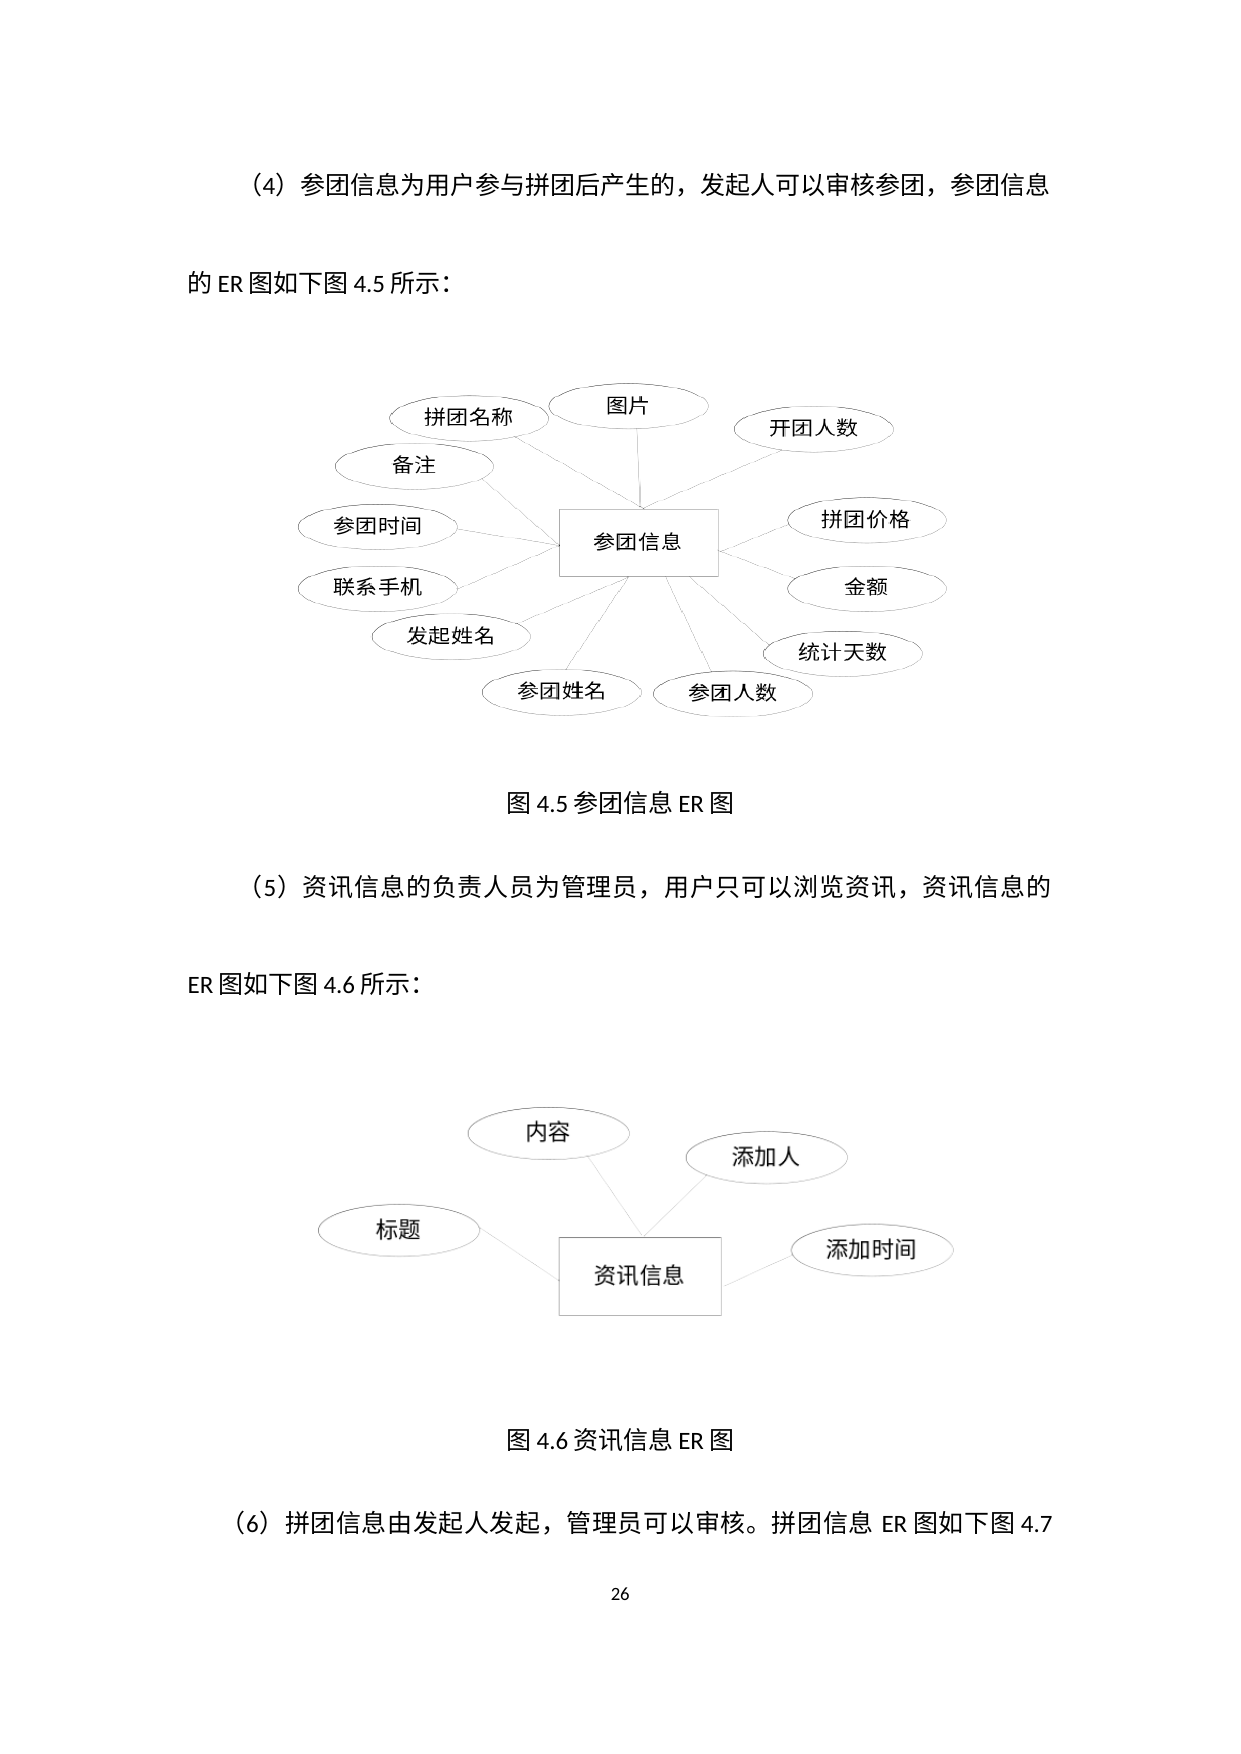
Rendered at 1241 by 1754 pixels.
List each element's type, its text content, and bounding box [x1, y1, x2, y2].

text （5）资讯信息的负责人员为管理员，用户只可以浏览资讯，资讯信息的ER图如下图4.6所示： [187, 853, 1053, 1015]
text （4）参团信息为用户参与拼团后产生的，发起人可以审核参团，参团信息的ER图如下图4.5所示： [187, 151, 1053, 314]
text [187, 1489, 1053, 1554]
text 图4.6资讯信息ER图 [187, 1406, 1053, 1471]
text 图4.5参团信息ER图 [187, 769, 1053, 834]
